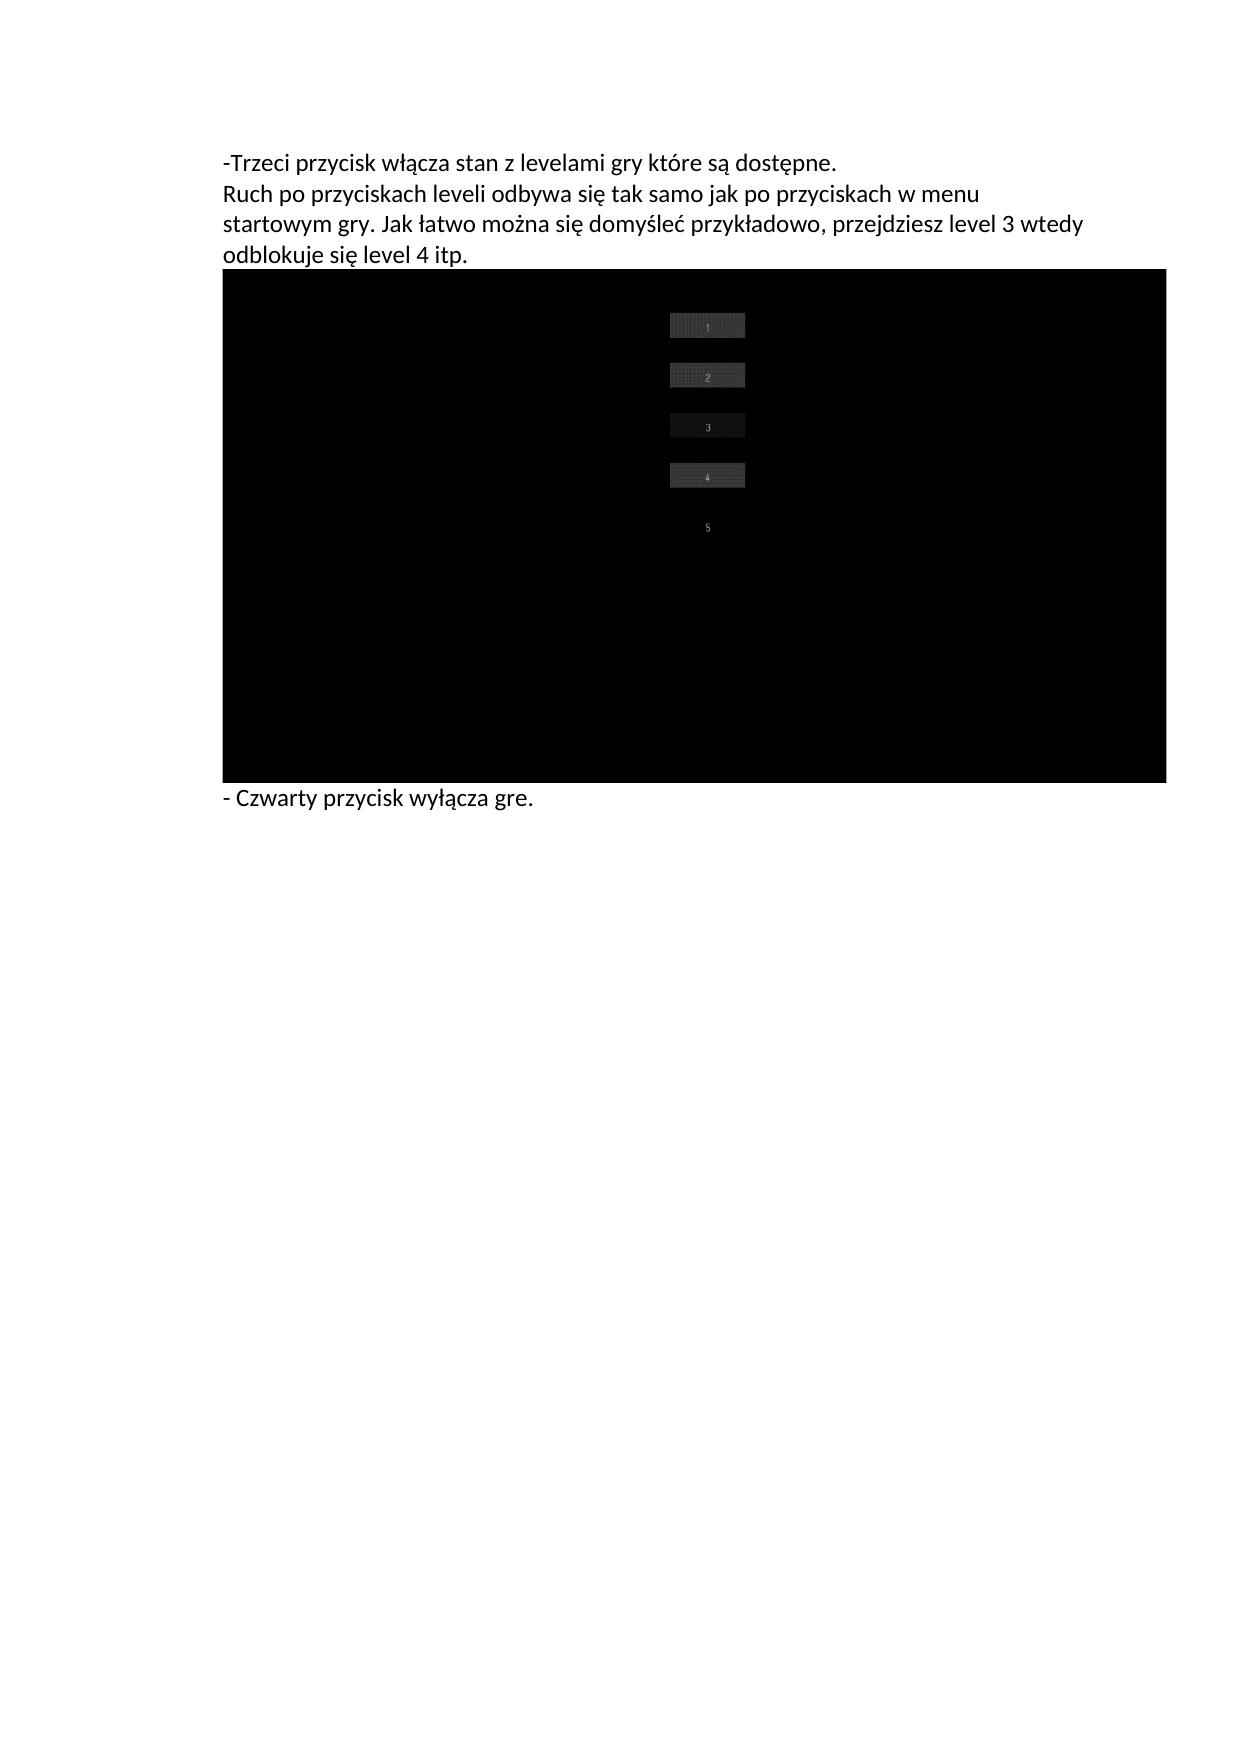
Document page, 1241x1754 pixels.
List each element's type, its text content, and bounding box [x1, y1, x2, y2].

picture [222, 269, 1167, 783]
list -Trzeci przycisk włącza stan z levelami gry które są dostępne. [223, 148, 1093, 178]
list Ruch po przyciskach leveli odbywa się tak samo jak po przyciskach w menu startowym gry. Jak łatwo można się domyśleć przykładowo, przejdziesz level 3 wtedy odblokuje się level 4 itp. [223, 178, 1093, 269]
list - Czwarty przycisk wyłącza gre. [223, 783, 1093, 813]
